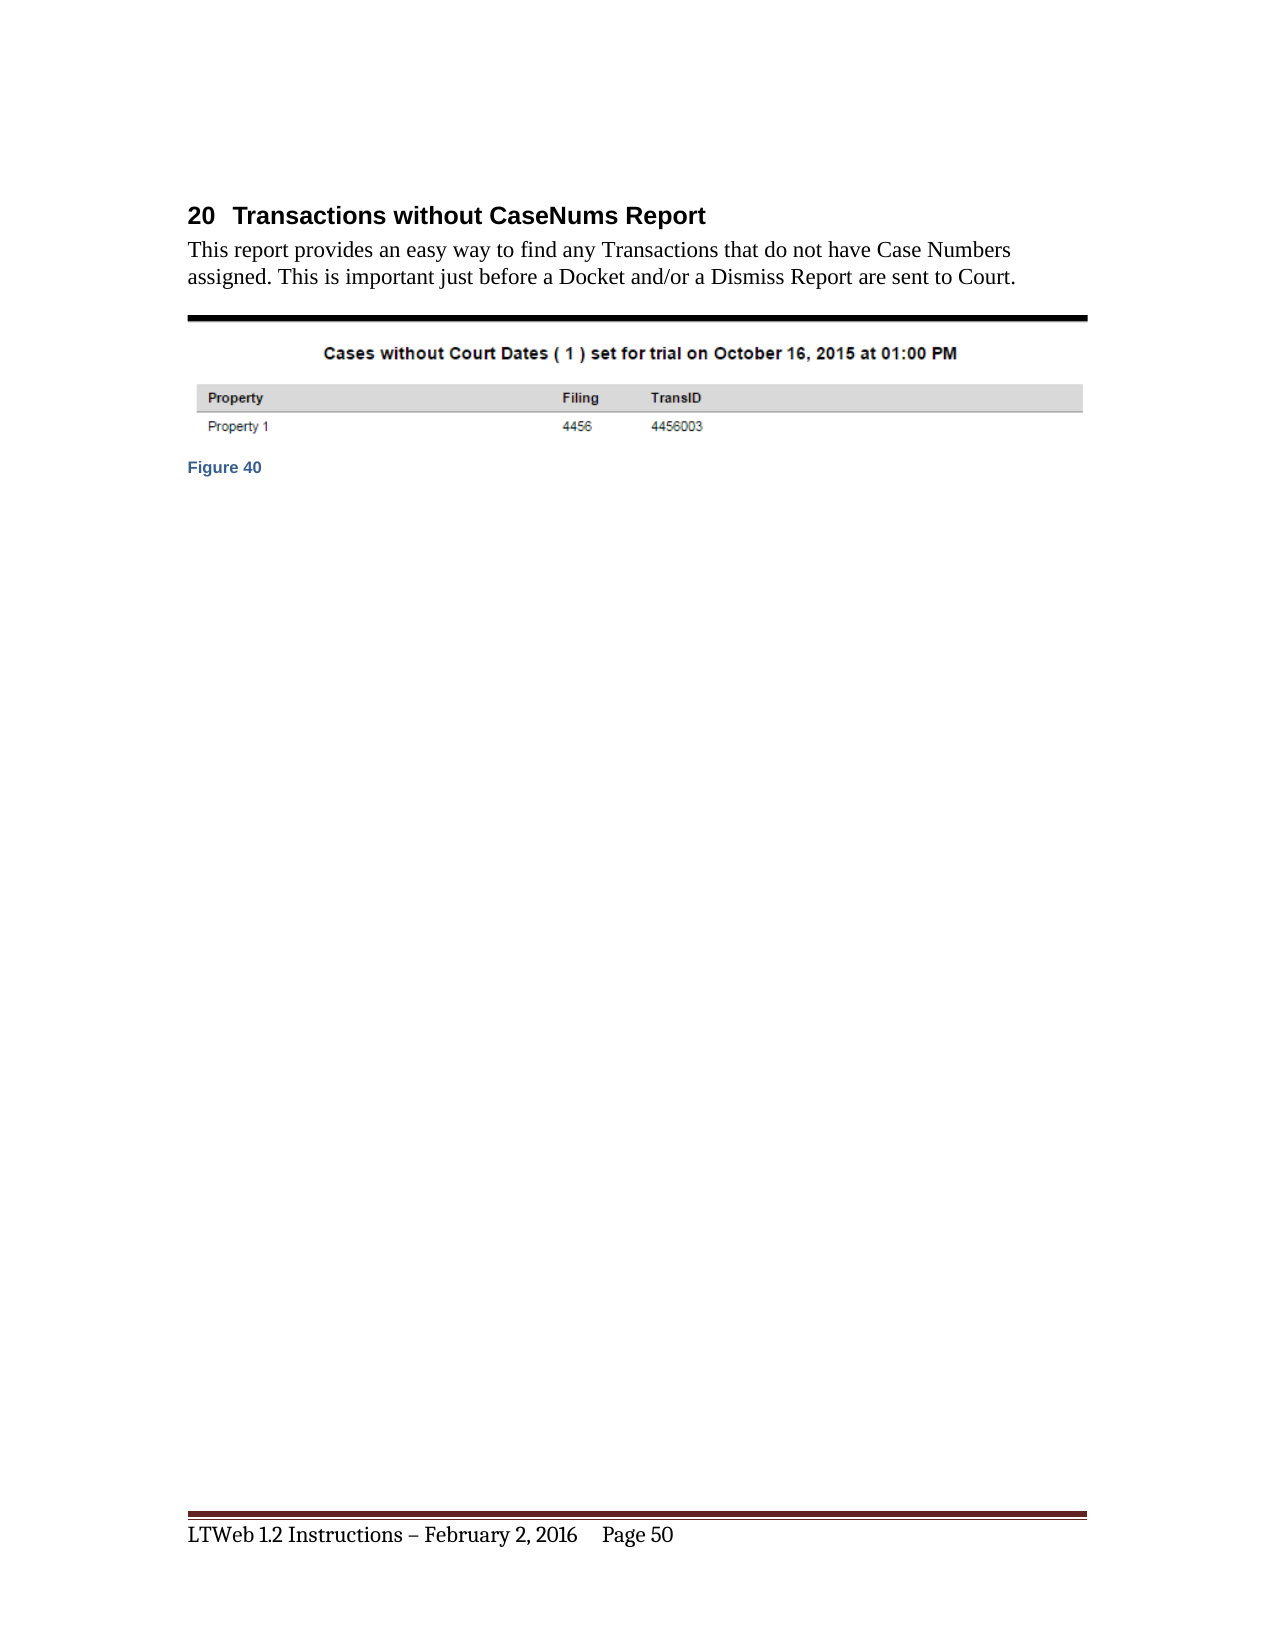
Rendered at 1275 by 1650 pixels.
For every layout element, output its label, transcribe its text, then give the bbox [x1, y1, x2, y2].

subtitle Transactions without CaseNums Report [187, 201, 1087, 230]
picture [187, 315, 1088, 446]
text Figure [187, 458, 1087, 477]
text This report provides an easy way to find any Transactions that do not have Case Numbers assigned. This is important just before a Docket and/or a Dismiss Report are sent to Court. [187, 236, 1087, 289]
